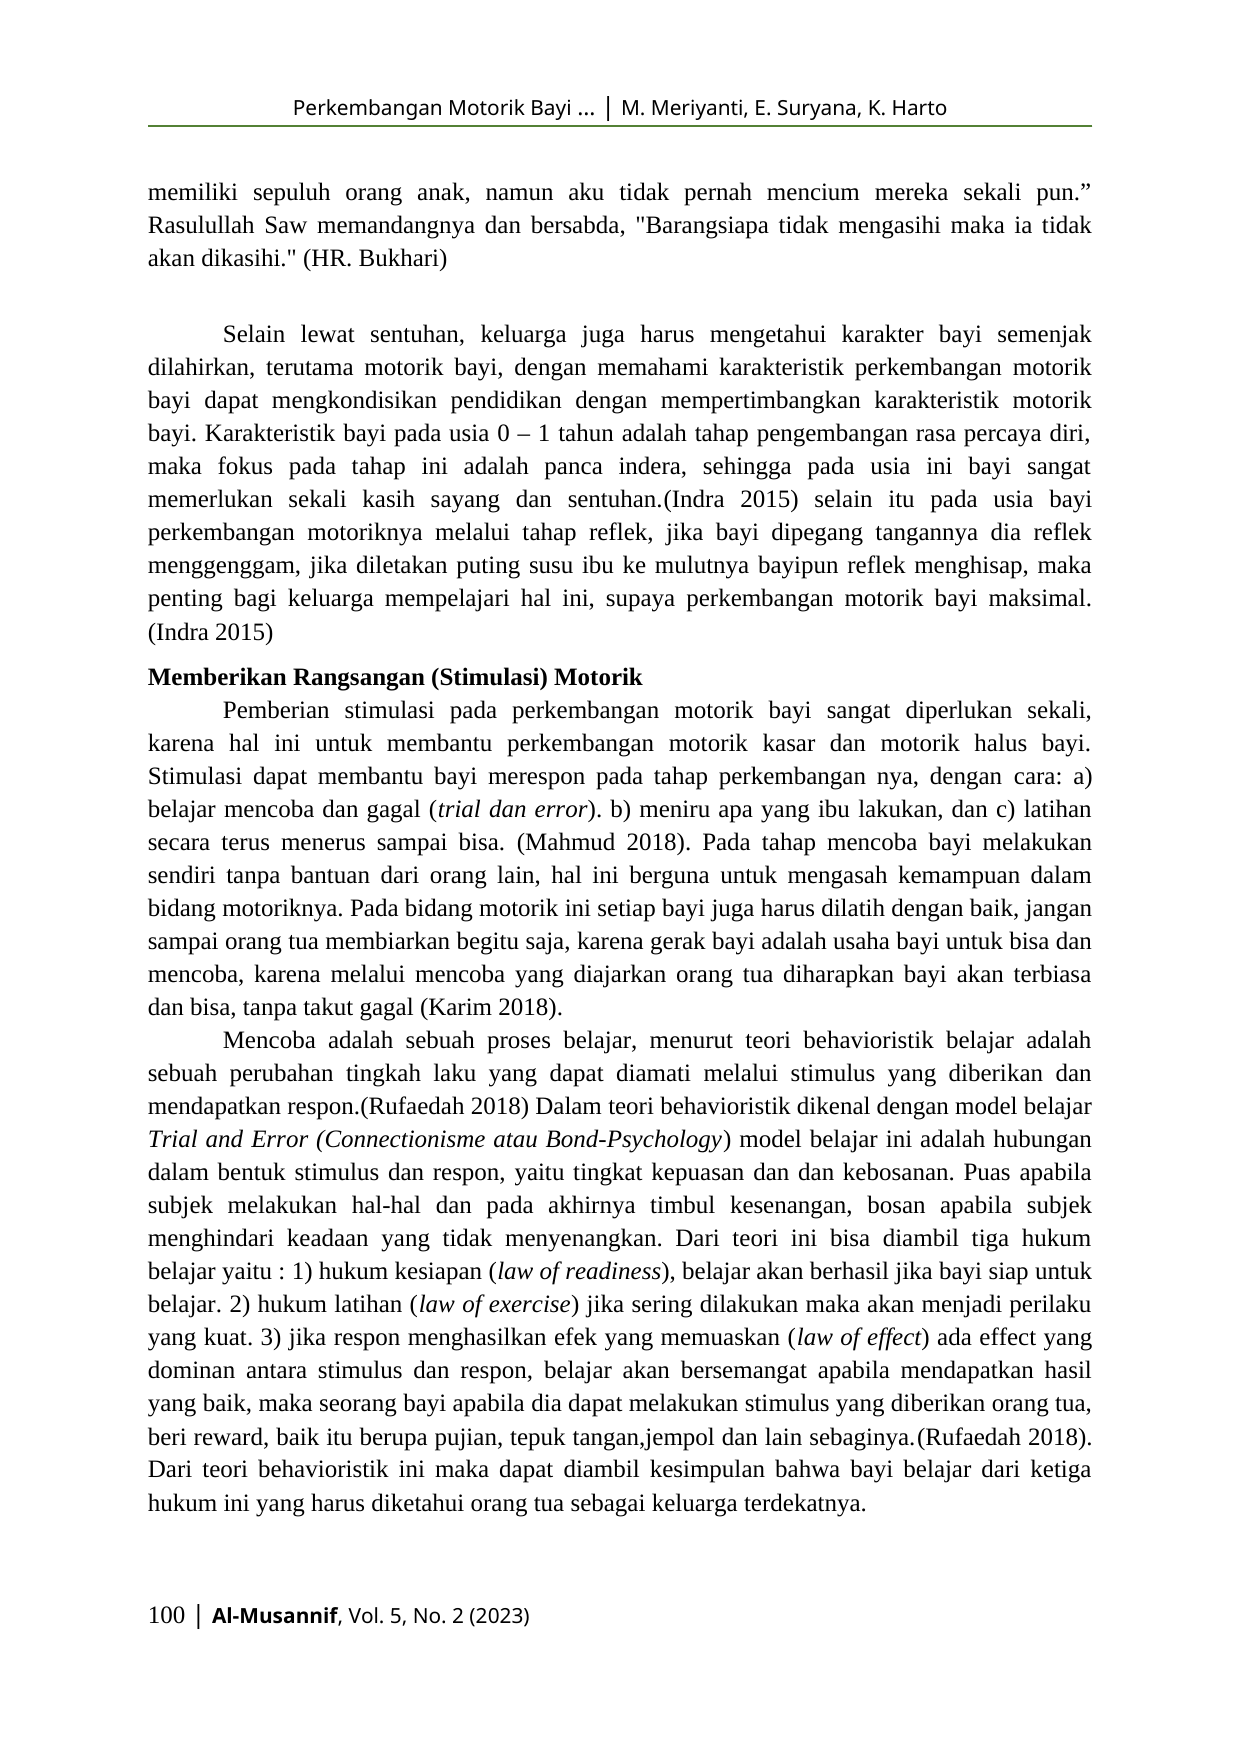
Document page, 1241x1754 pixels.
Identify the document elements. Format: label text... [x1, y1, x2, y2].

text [148, 177, 1092, 272]
text Selain lewat sentuhan, keluarga juga harus mengetahui karakter bayi semenjak dilahirkan, terutama motorik bayi, dengan memahami karakteristik perkembangan motorik bayi dapat mengkondisikan pendidikan dengan mempertimbangkan karakteristik motorik bayi. Karakteristik bayi pada usia 0 – 1 tahun adalah tahap pengembangan rasa percaya diri, maka fokus pada tahap ini adalah panca indera, sehingga pada usia ini bayi sangat memerlukan sekali kasih sayang dan sentuhan.(Indra 2015) selain itu pada usia bayi perkembangan motoriknya melalui tahap reflek, jika bayi dipegang tangannya dia reflek menggenggam, jika diletakan puting susu ibu ke mulutnya bayipun reflek menghisap, maka penting bagi keluarga mempelajari hal ini, supaya perkembangan motorik bayi maksimal.(Indra 2015) [148, 319, 1092, 645]
text Memberikan Rangsangan (Stimulasi) Motorik [148, 662, 1092, 691]
text Mencoba adalah sebuah proses belajar, menurut teori behavioristik belajar adalah sebuah perubahan tingkah laku yang dapat diamati melalui stimulus yang diberikan dan mendapatkan respon.(Rufaedah 2018) Dalam teori behavioristik dikenal dengan model belajar Trial and Error (Connectionisme atau Bond-Psychology) model belajar ini adalah hubungan dalam bentuk stimulus dan respon, yaitu tingkat kepuasan dan dan kebosanan. Puas apabila subjek melakukan hal-hal dan pada akhirnya timbul kesenangan, bosan apabila subjek menghindari keadaan yang tidak menyenangkan. Dari teori ini bisa diambil tiga hukum belajar yaitu : 1) hukum kesiapan (law of readiness), belajar akan berhasil jika bayi siap untuk belajar. 2) hukum latihan (law of exercise) jika sering dilakukan maka akan menjadi perilaku yang kuat. 3) jika respon menghasilkan efek yang memuaskan (law of effect) ada effect yang dominan antara stimulus dan respon, belajar akan bersemangat apabila mendapatkan hasil yang baik, maka seorang bayi apabila dia dapat melakukan stimulus yang diberikan orang tua, beri reward, baik itu berupa pujian, tepuk tangan,jempol dan lain sebaginya.(Rufaedah 2018). Dari teori behavioristik ini maka dapat diambil kesimpulan bahwa bayi belajar dari ketiga hukum ini yang harus diketahui orang tua sebagai keluarga terdekatnya. [148, 1025, 1092, 1516]
text Pemberian stimulasi pada perkembangan motorik bayi sangat diperlukan sekali, karena hal ini untuk membantu perkembangan motorik kasar dan motorik halus bayi. Stimulasi dapat membantu bayi merespon pada tahap perkembangan nya, dengan cara: a) belajar mencoba dan gagal (trial dan error). b) meniru apa yang ibu lakukan, dan c) latihan secara terus menerus sampai bisa. (Mahmud 2018). Pada tahap mencoba bayi melakukan sendiri tanpa bantuan dari orang lain, hal ini berguna untuk mengasah kemampuan dalam bidang motoriknya. Pada bidang motorik ini setiap bayi juga harus dilatih dengan baik, jangan sampai orang tua membiarkan begitu saja, karena gerak bayi adalah usaha bayi untuk bisa dan mencoba, karena melalui mencoba yang diajarkan orang tua diharapkan bayi akan terbiasa dan bisa, tanpa takut gagal (Karim 2018). [148, 695, 1092, 1021]
